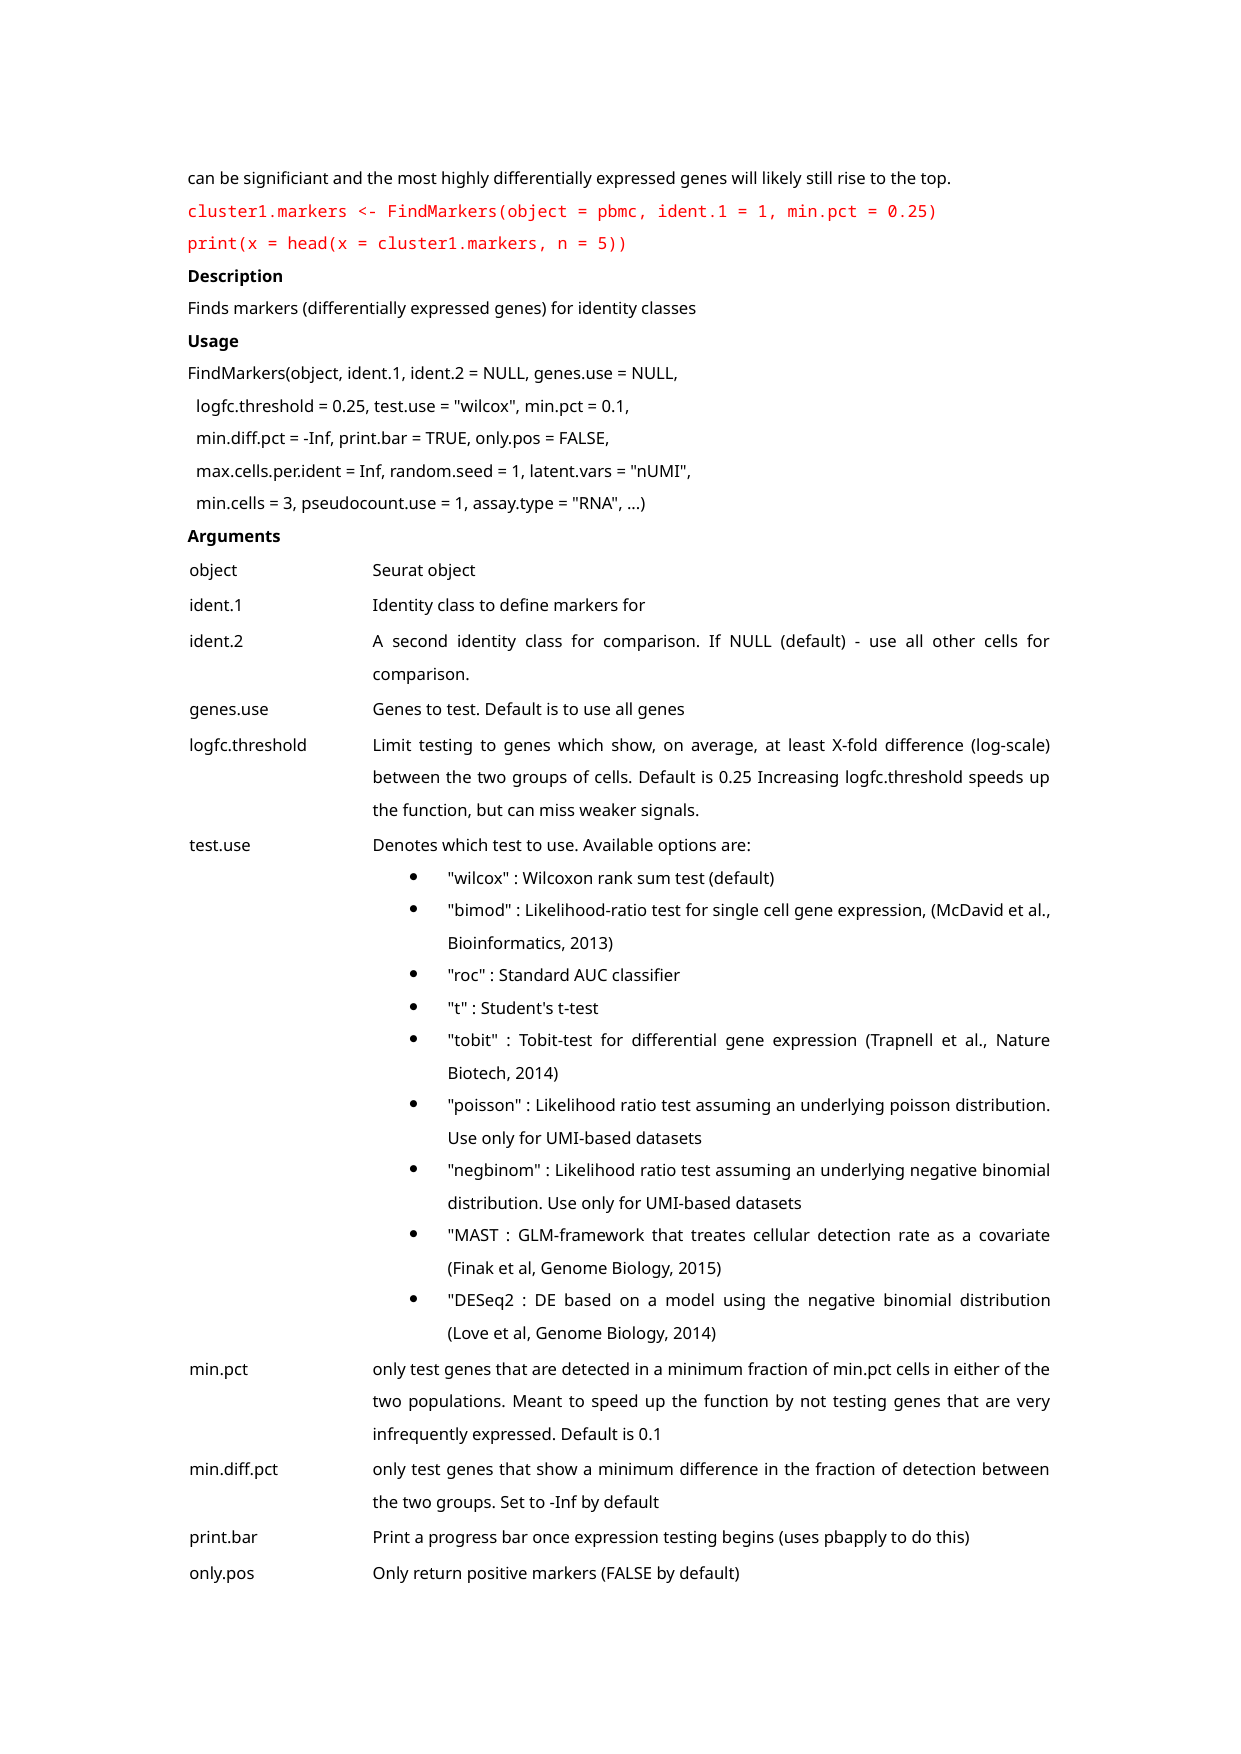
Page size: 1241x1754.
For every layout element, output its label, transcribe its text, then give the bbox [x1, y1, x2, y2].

text Description [187, 259, 1053, 292]
table_cell genes.use [188, 691, 371, 727]
text Arguments [187, 519, 1053, 552]
table_cell test.use [188, 828, 371, 1351]
table_cell only test genes that are detected in a minimum fraction of min.pct cells in either of the two populations. Meant to speed up the function by not testing genes that are very infrequently expressed. Default is 0.1 [371, 1351, 1053, 1451]
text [187, 162, 1053, 194]
text logfc.threshold = 0.25, test.use = "wilcox", min.pct = 0.1, [187, 389, 1053, 422]
table_cell ident.1 [188, 588, 371, 623]
text cluster1.markers <- FindMarkers(object = pbmc, ident.1 = 1, min.pct = 0.25) [187, 194, 1053, 227]
text min.diff.pct = -Inf, print.bar = TRUE, only.pos = FALSE, [187, 422, 1053, 454]
text max.cells.per.ident = Inf, random.seed = 1, latent.vars = "nUMI", [187, 454, 1053, 487]
table_cell Denotes which test to use. Available options are: "wilcox" : Wilcoxon rank sum test (default) "bimod" : Likelihood-ratio test for single cell gene expression, (McDavid et al., Bioinformatics, 2013) "roc" : Standard AUC classifier "t" : Student's t-test "tobit" : Tobit-test for differential gene expression (Trapnell et al., Nature Biotech, 2014) "poisson" : Likelihood ratio test assuming an underlying poisson distribution. Use only for UMI-based datasets "negbinom" : Likelihood ratio test assuming an underlying negative binomial distribution. Use only for UMI-based datasets "MAST : GLM-framework that treates cellular detection rate as a covariate (Finak et al, Genome Biology, 2015) "DESeq2 : DE based on a model using the negative binomial distribution (Love et al, Genome Biology, 2014) [371, 828, 1053, 1351]
table_cell Identity class to define markers for [371, 588, 1053, 623]
table_cell ident.2 [188, 623, 371, 691]
table_cell A second identity class for comparison. If NULL (default) - use all other cells for comparison. [371, 623, 1053, 691]
text FindMarkers(object, ident.1, ident.2 = NULL, genes.use = NULL, [187, 357, 1053, 389]
table_cell Limit testing to genes which show, on average, at least X-fold difference (log-scale) between the two groups of cells. Default is 0.25 Increasing logfc.threshold speeds up the function, but can miss weaker signals. [371, 727, 1053, 828]
table_cell Genes to test. Default is to use all genes [371, 691, 1053, 727]
table_cell only test genes that show a minimum difference in the fraction of detection between the two groups. Set to -Inf by default [371, 1451, 1053, 1519]
table_cell Print a progress bar once expression testing begins (uses pbapply to do this) [371, 1520, 1053, 1555]
text min.cells = 3, pseudocount.use = 1, assay.type = "RNA", ...) [187, 487, 1053, 519]
table_header object [188, 552, 371, 588]
table_cell only.pos [188, 1555, 371, 1591]
table_cell logfc.threshold [188, 727, 371, 828]
table_cell min.pct [188, 1351, 371, 1451]
table_cell Only return positive markers (FALSE by default) [371, 1555, 1053, 1591]
table_cell print.bar [188, 1520, 371, 1555]
text print(x = head(x = cluster1.markers, n = 5)) [187, 227, 1053, 259]
text Usage [187, 324, 1053, 357]
table_cell min.diff.pct [188, 1451, 371, 1519]
text Finds markers (differentially expressed genes) for identity classes [187, 292, 1053, 324]
table_header Seurat object [371, 552, 1053, 588]
